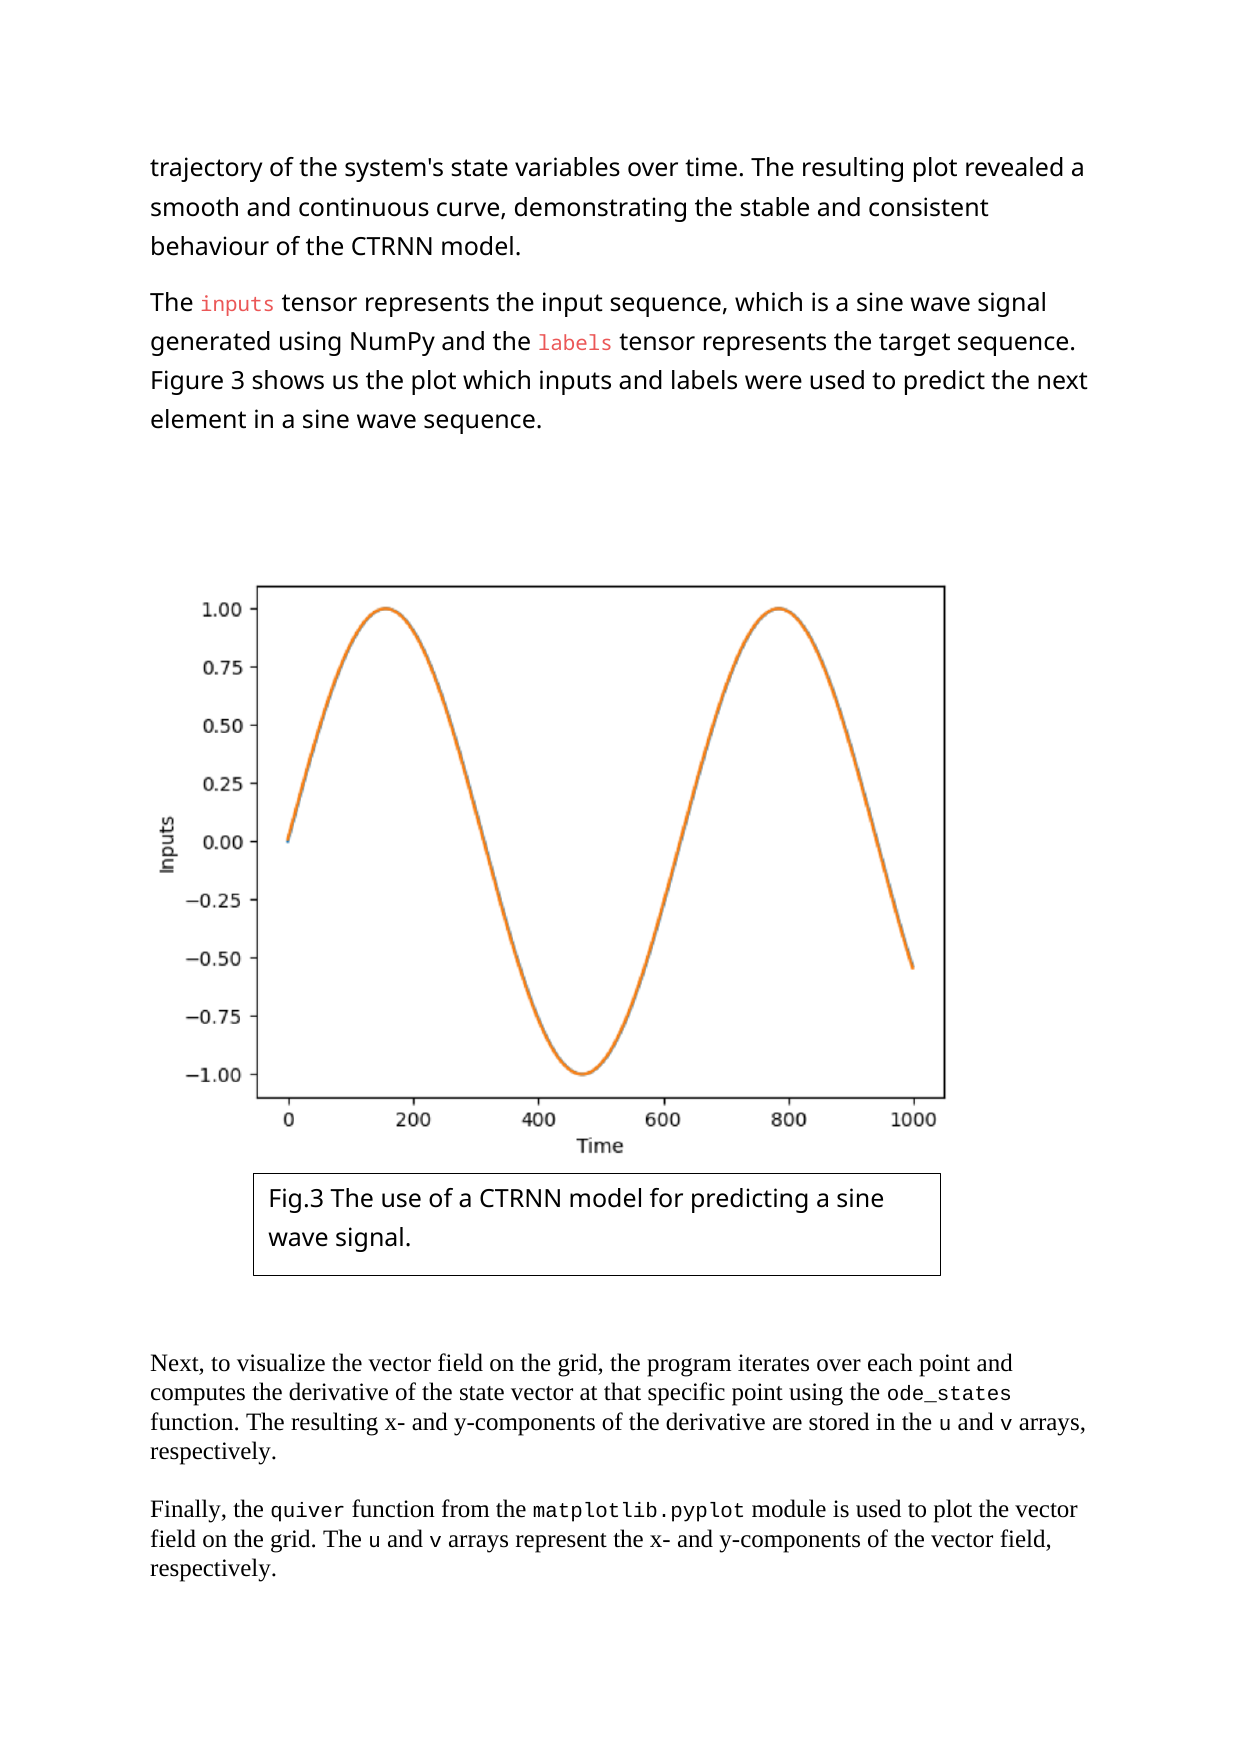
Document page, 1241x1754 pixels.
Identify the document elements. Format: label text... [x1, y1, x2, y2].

picture [150, 513, 993, 1164]
text The inputs tensor represents the input sequence, which is a sine wave signal generated using NumPy and the labels tensor represents the target sequence. Figure 3 shows us the plot which inputs and labels were used to predict the next element in a sine wave sequence. [150, 284, 1090, 436]
text Next, to visualize the vector field on the grid, the program iterates over each point and computes the derivative of the state vector at that specific point using the ode_states function. The resulting x- and y-components of the derivative are stored in the u and v arrays, respectively. [150, 1348, 1090, 1465]
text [150, 150, 1090, 262]
text Finally, the quiver function from the matplotlib.pyplot module is used to plot the vector field on the grid. The u and v arrays represent the x- and y-components of the vector field, respectively. [150, 1494, 1090, 1582]
